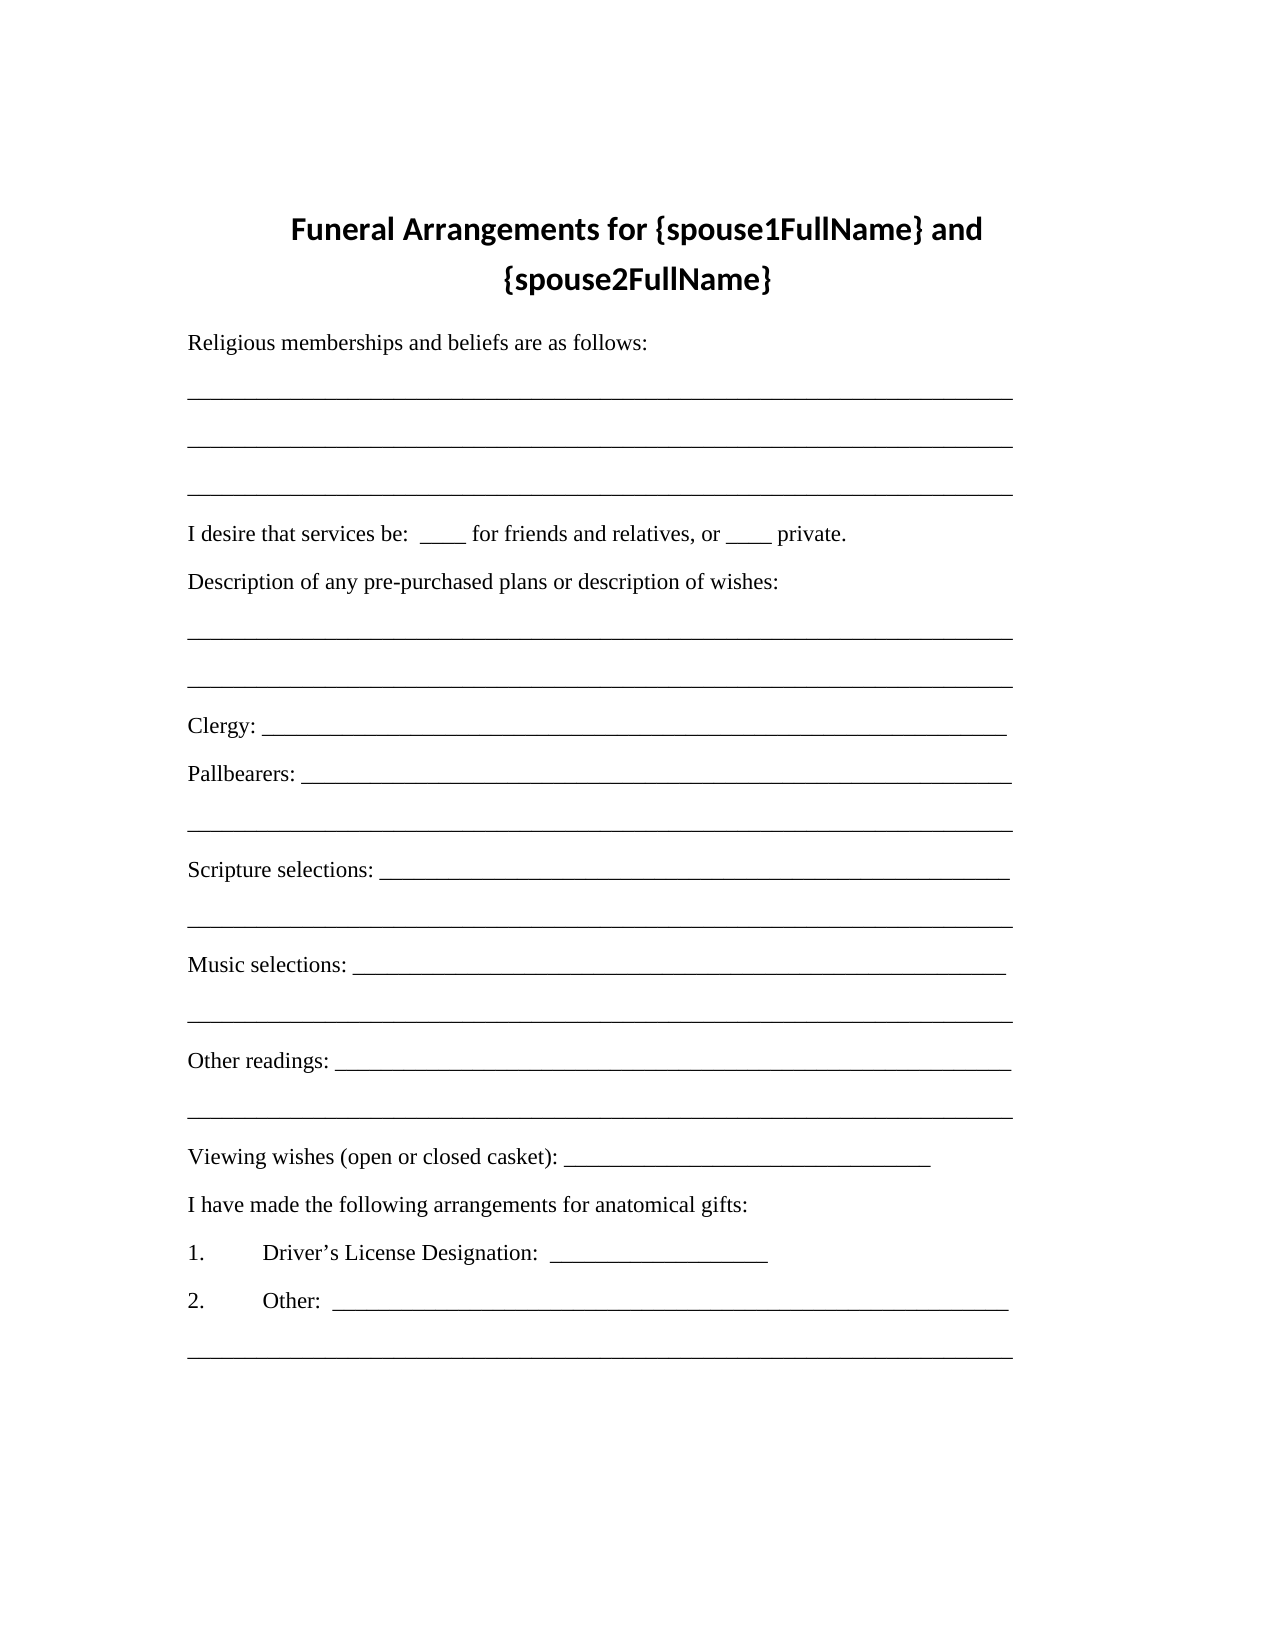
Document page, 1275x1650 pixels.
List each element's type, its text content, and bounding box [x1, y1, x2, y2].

text Description of any pre-purchased plans or description of wishes: [187, 564, 1087, 596]
subtitle Funeral Arrangements for {spouse1FullName} and {spouse2FullName} [187, 200, 1087, 300]
text Scripture selections: _______________________________________________________ [187, 852, 1087, 883]
text 1. Driver’s License Designation: ___________________ [187, 1235, 1087, 1267]
text Viewing wishes (open or closed casket): ________________________________ [187, 1139, 1087, 1171]
text ________________________________________________________________________ [187, 996, 1087, 1027]
text I desire that services be: ____ for friends and relatives, or ____ private. [187, 517, 1087, 548]
text Clergy: _________________________________________________________________ [187, 708, 1087, 739]
text Other readings: ___________________________________________________________ [187, 1044, 1087, 1075]
text ________________________________________________________________________ [187, 612, 1087, 644]
text ________________________________________________________________________ [187, 421, 1087, 452]
text I have made the following arrangements for anatomical gifts: [187, 1187, 1087, 1219]
text ________________________________________________________________________ [187, 900, 1087, 931]
text ________________________________________________________________________ [187, 804, 1087, 835]
text Religious memberships and beliefs are as follows: [187, 325, 1087, 356]
text Music selections: _________________________________________________________ [187, 948, 1087, 979]
text ________________________________________________________________________ [187, 373, 1087, 404]
text ________________________________________________________________________ [187, 1092, 1087, 1123]
text Pallbearers: ______________________________________________________________ [187, 756, 1087, 787]
text ________________________________________________________________________ [187, 660, 1087, 692]
text 2. Other: ___________________________________________________________ [187, 1283, 1087, 1314]
text ________________________________________________________________________ [187, 469, 1087, 500]
text ________________________________________________________________________ [187, 1331, 1087, 1362]
